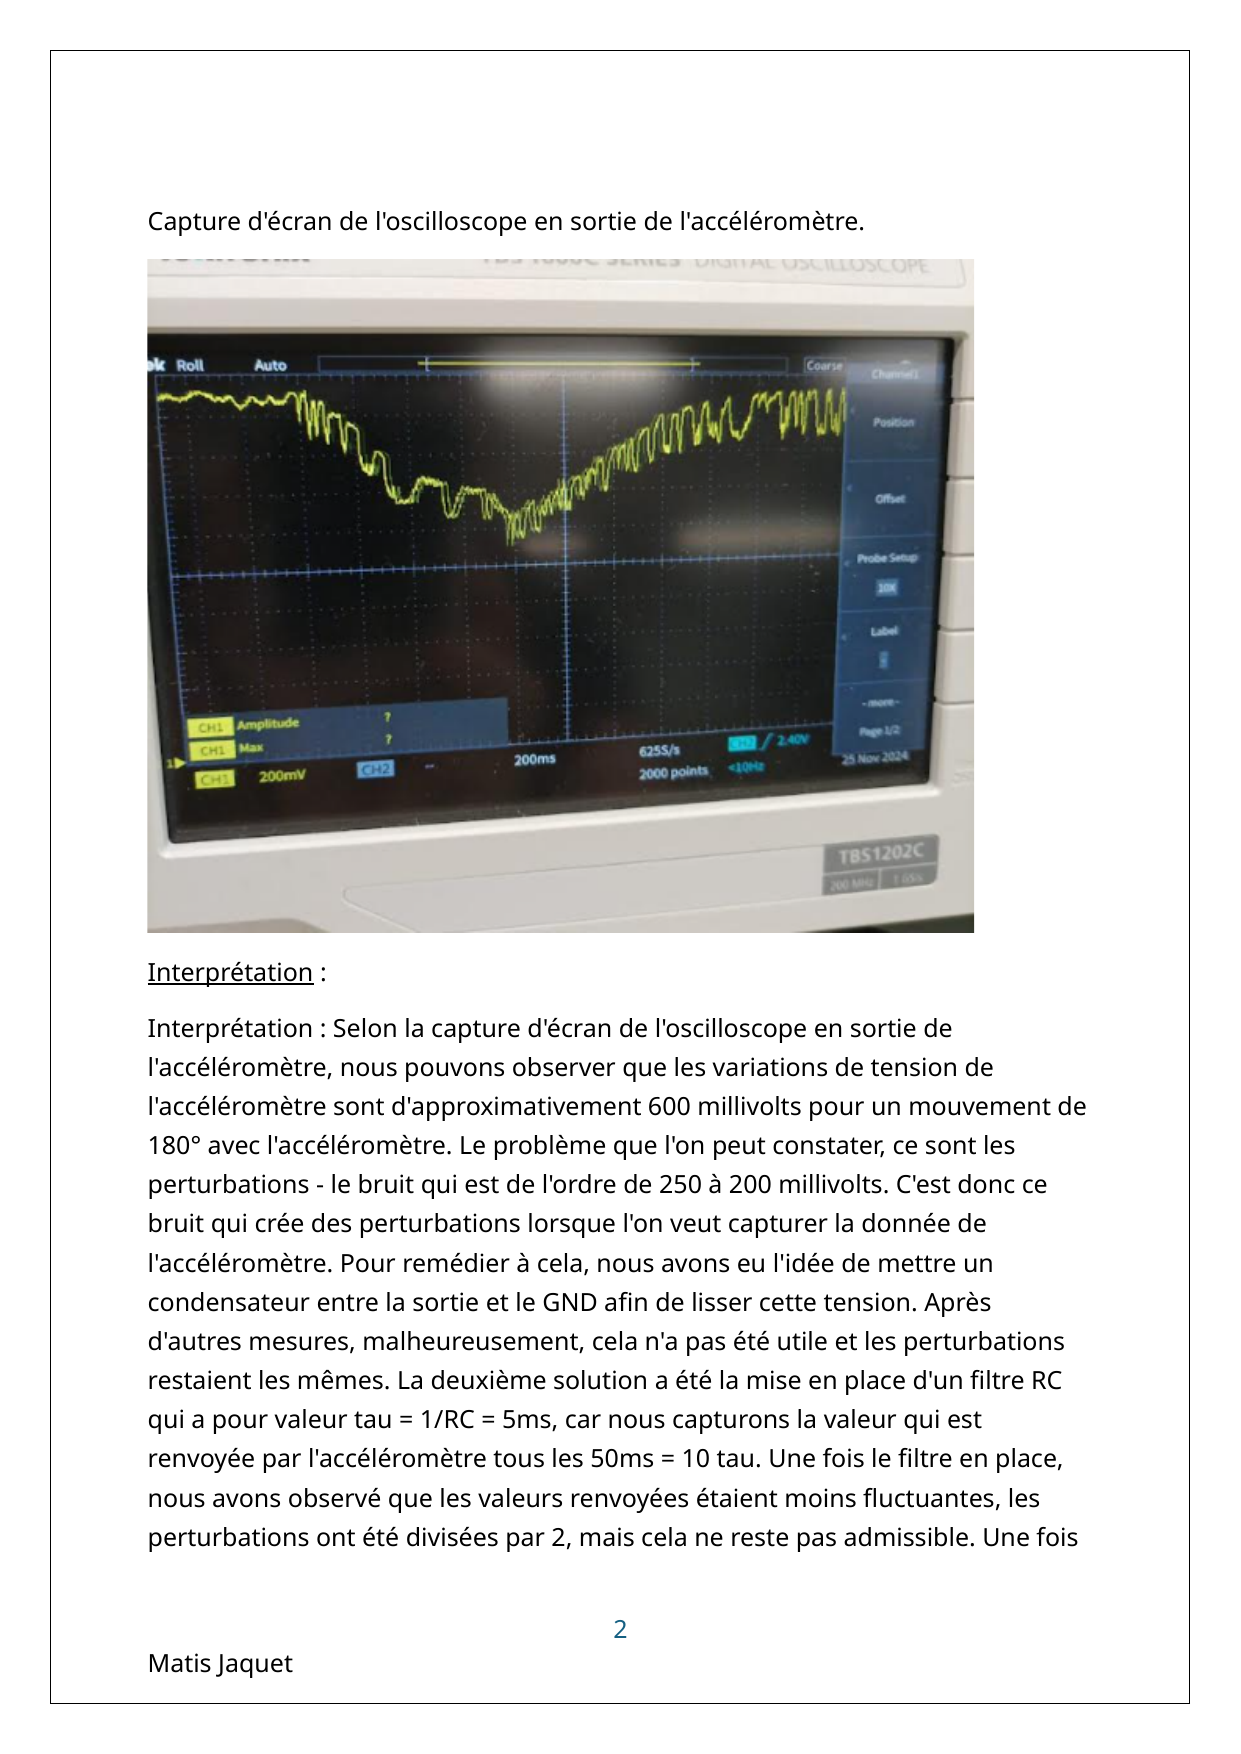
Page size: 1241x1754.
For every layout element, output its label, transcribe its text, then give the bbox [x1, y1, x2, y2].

picture [147, 259, 975, 933]
text Capture d'écran de l'oscilloscope en sortie de l'accéléromètre. [147, 203, 1093, 237]
text Interprétation : [147, 954, 1093, 988]
